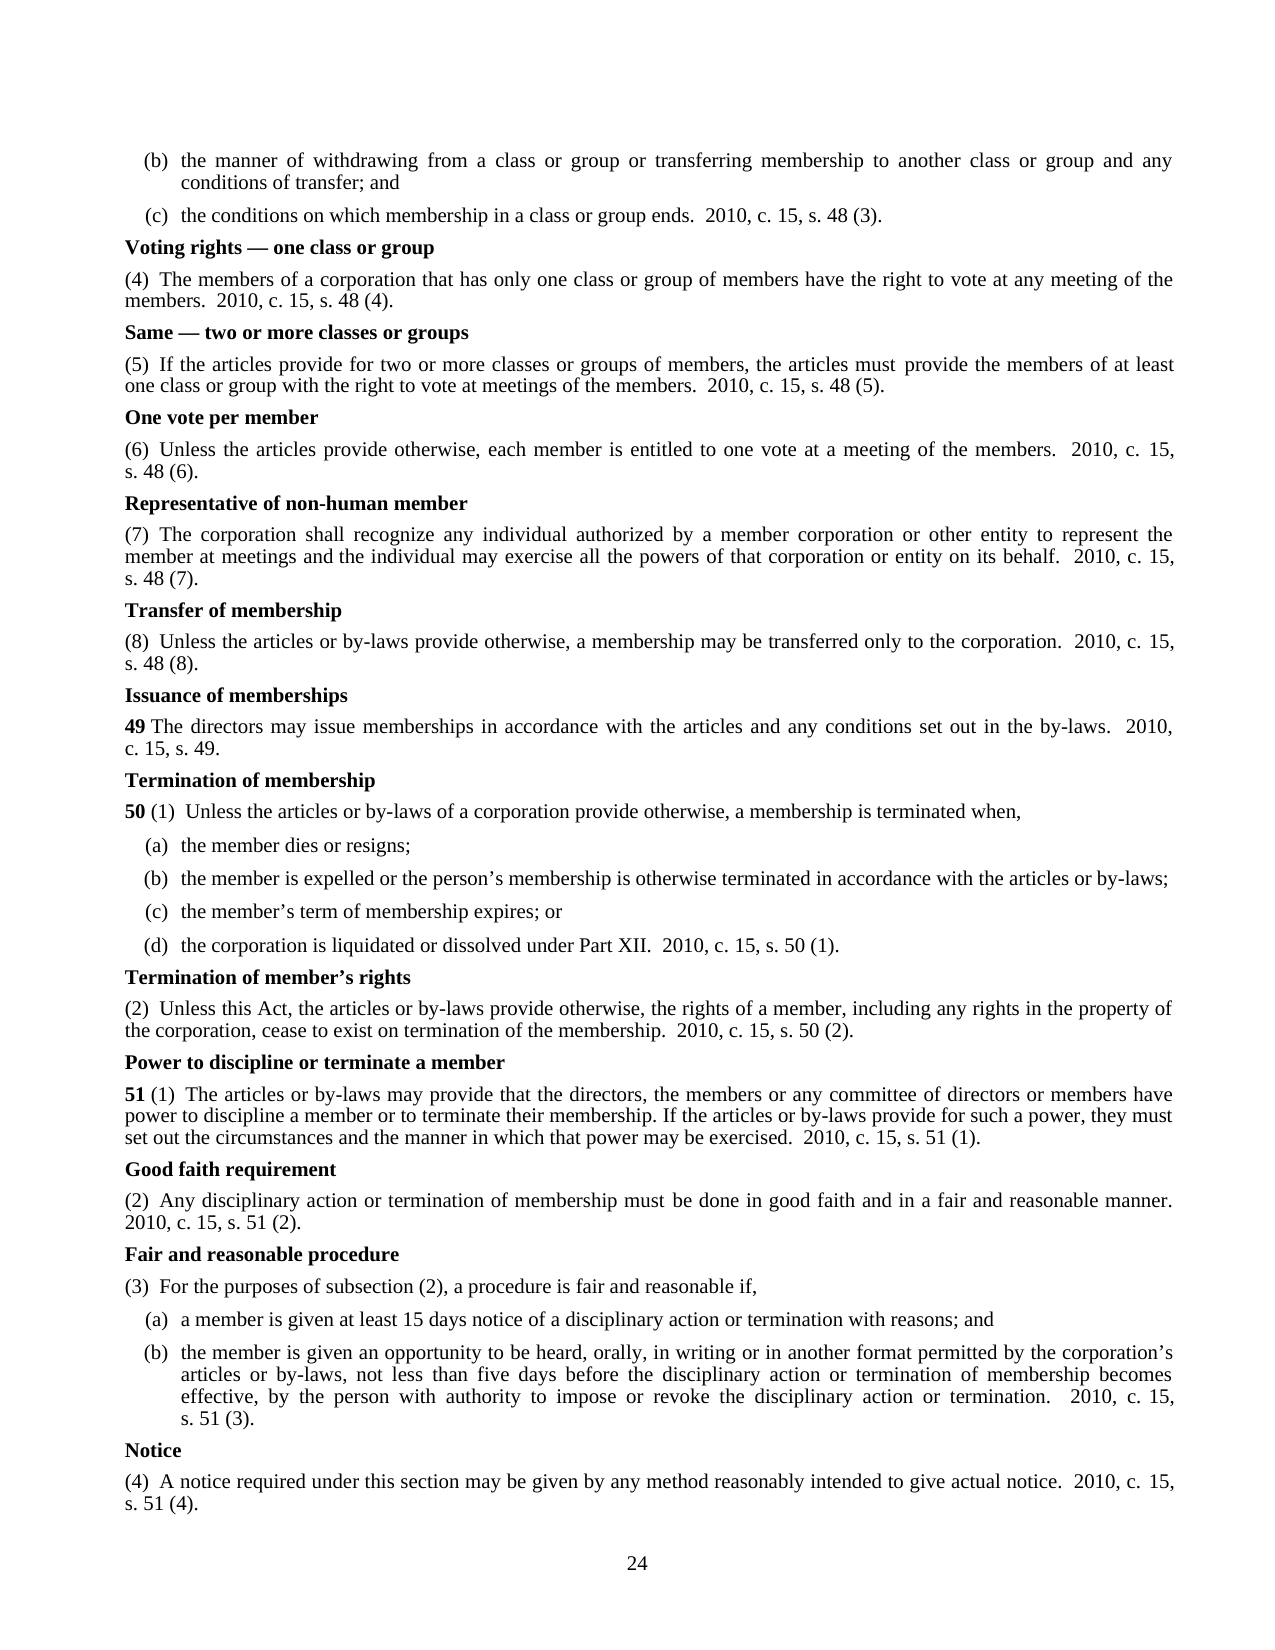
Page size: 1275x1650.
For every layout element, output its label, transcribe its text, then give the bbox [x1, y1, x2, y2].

text (8) Unless the articles or by-laws provide otherwise, a membership may be transferred only to the corporation. 2010, c. 15, s. 48 (8). [124, 631, 1174, 675]
text (a) the member dies or resigns; [124, 835, 1174, 857]
text 51 (1) The articles or by-laws may provide that the directors, the members or any committee of directors or members have power to discipline a member or to terminate their membership. If the articles or by-laws provide for such a power, they must set out the circumstances and the manner in which that power may be exercised. 2010, c. 15, s. 51 (1). [124, 1083, 1174, 1149]
text (d) the corporation is liquidated or dissolved under Part XII. 2010, c. 15, s. 50 (1). [124, 935, 1174, 957]
text Same — two or more classes or groups [124, 324, 1174, 343]
text Voting rights — one class or group [124, 239, 1174, 258]
text (c) the member’s term of membership expires; or [124, 902, 1174, 923]
text One vote per member [124, 410, 1174, 428]
text (6) Unless the articles provide otherwise, each member is entitled to one vote at a meeting of the members. 2010, c. 15, s. 48 (6). [124, 439, 1174, 482]
text Notice [124, 1442, 1174, 1461]
text Issuance of memberships [124, 687, 1174, 706]
text (5) If the articles provide for two or more classes or groups of members, the articles must provide the members of at least one class or group with the right to vote at meetings of the members. 2010, c. 15, s. 48 (5). [124, 354, 1174, 397]
text (b) the member is given an opportunity to be heard, orally, in writing or in another format permitted by the corporation’s articles or by-laws, not less than five days before the disciplinary action or termination of membership becomes effective, by the person with authority to impose or revoke the disciplinary action or termination. 2010, c. 15, s. 51 (3). [124, 1342, 1174, 1429]
text (c) the conditions on which membership in a class or group ends. 2010, c. 15, s. 48 (3). [124, 205, 1174, 227]
text (2) Any disciplinary action or termination of membership must be done in good faith and in a fair and reasonable manner. 2010, c. 15, s. 51 (2). [124, 1191, 1174, 1234]
text (4) The members of a corporation that has only one class or group of members have the right to vote at any meeting of the members. 2010, c. 15, s. 48 (4). [124, 268, 1174, 312]
text 49 The directors may issue memberships in accordance with the articles and any conditions set out in the by-laws. 2010, c. 15, s. 49. [124, 716, 1174, 760]
text Termination of member’s rights [124, 969, 1174, 988]
text (7) The corporation shall recognize any individual authorized by a member corporation or other entity to represent the member at meetings and the individual may exercise all the powers of that corporation or entity on its behalf. 2010, c. 15, s. 48 (7). [124, 524, 1174, 589]
text (3) For the purposes of subsection (2), a procedure is fair and reasonable if, [124, 1276, 1174, 1297]
text Representative of non-human member [124, 495, 1174, 514]
text (b) the manner of withdrawing from a class or group or transferring membership to another class or group and any conditions of transfer; and [124, 150, 1174, 193]
text Fair and reasonable procedure [124, 1247, 1174, 1265]
text (b) the member is expelled or the person’s membership is otherwise terminated in accordance with the articles or by-laws; [124, 868, 1174, 890]
text Transfer of membership [124, 602, 1174, 621]
text (4) A notice required under this section may be given by any method reasonably intended to give actual notice. 2010, c. 15, s. 51 (4). [124, 1471, 1174, 1515]
text (2) Unless this Act, the articles or by-laws provide otherwise, the rights of a member, including any rights in the property of the corporation, cease to exist on termination of the membership. 2010, c. 15, s. 50 (2). [124, 998, 1174, 1042]
text Good faith requirement [124, 1161, 1174, 1180]
text Power to discipline or terminate a member [124, 1054, 1174, 1073]
text 50 (1) Unless the articles or by-laws of a corporation provide otherwise, a membership is terminated when, [124, 802, 1174, 823]
text (a) a member is given at least 15 days notice of a disciplinary action or termination with reasons; and [124, 1309, 1174, 1331]
text Termination of membership [124, 772, 1174, 791]
